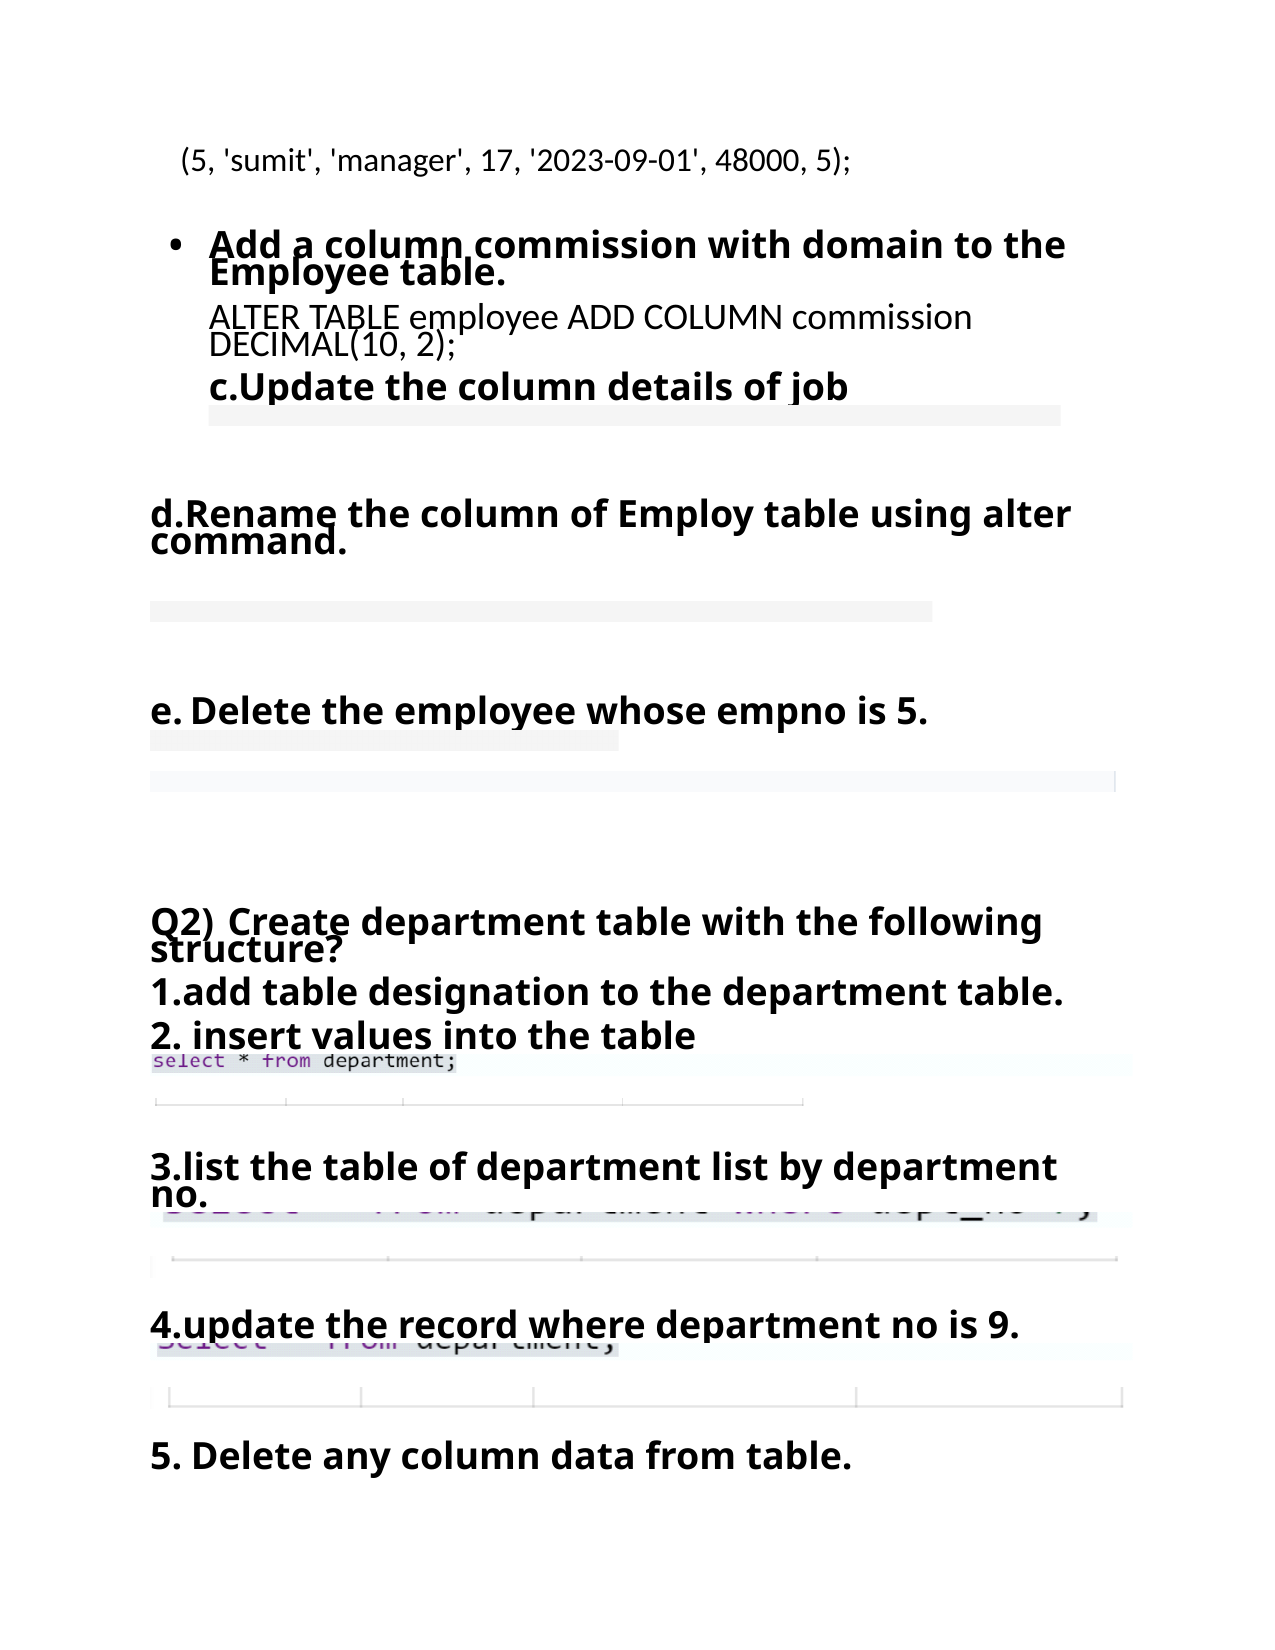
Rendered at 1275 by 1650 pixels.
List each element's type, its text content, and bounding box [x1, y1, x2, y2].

text (5, 'sumit', 'manager', 17, '2023-09-01', 48000, 5); [150, 150, 1125, 177]
text c.Update the column details of job [209, 378, 1125, 406]
text e. Delete the employee whose empno is 5. [783, 703, 1125, 730]
text e. Delete the employee whose empno is 5. [150, 703, 465, 730]
text 2. insert values into the table [150, 1028, 1125, 1054]
text ALTER TABLE employee ADD COLUMN commission DECIMAL(10, 2); [209, 308, 1125, 362]
text 3.list the table of department list by department no. [150, 1159, 1125, 1212]
list Add a column commission with domain to the Employee table. [169, 237, 1125, 291]
text e. Delete the employee whose empno is 5. [461, 703, 787, 730]
text 4.update the record where department no is 9. [709, 1317, 1125, 1343]
text 5. Delete any column data from table. [150, 1447, 1125, 1474]
text 4.update the record where department no is 9. [214, 1317, 713, 1343]
text 1.add table designation to the department table. [150, 984, 458, 1011]
text Q2) Create department table with the following structure? [150, 913, 1125, 967]
text 1.add table designation to the department table. [775, 984, 1125, 1011]
text 1.add table designation to the department table. [455, 984, 779, 1011]
text d.Rename the column of Employ table using alter command. [150, 506, 1125, 559]
